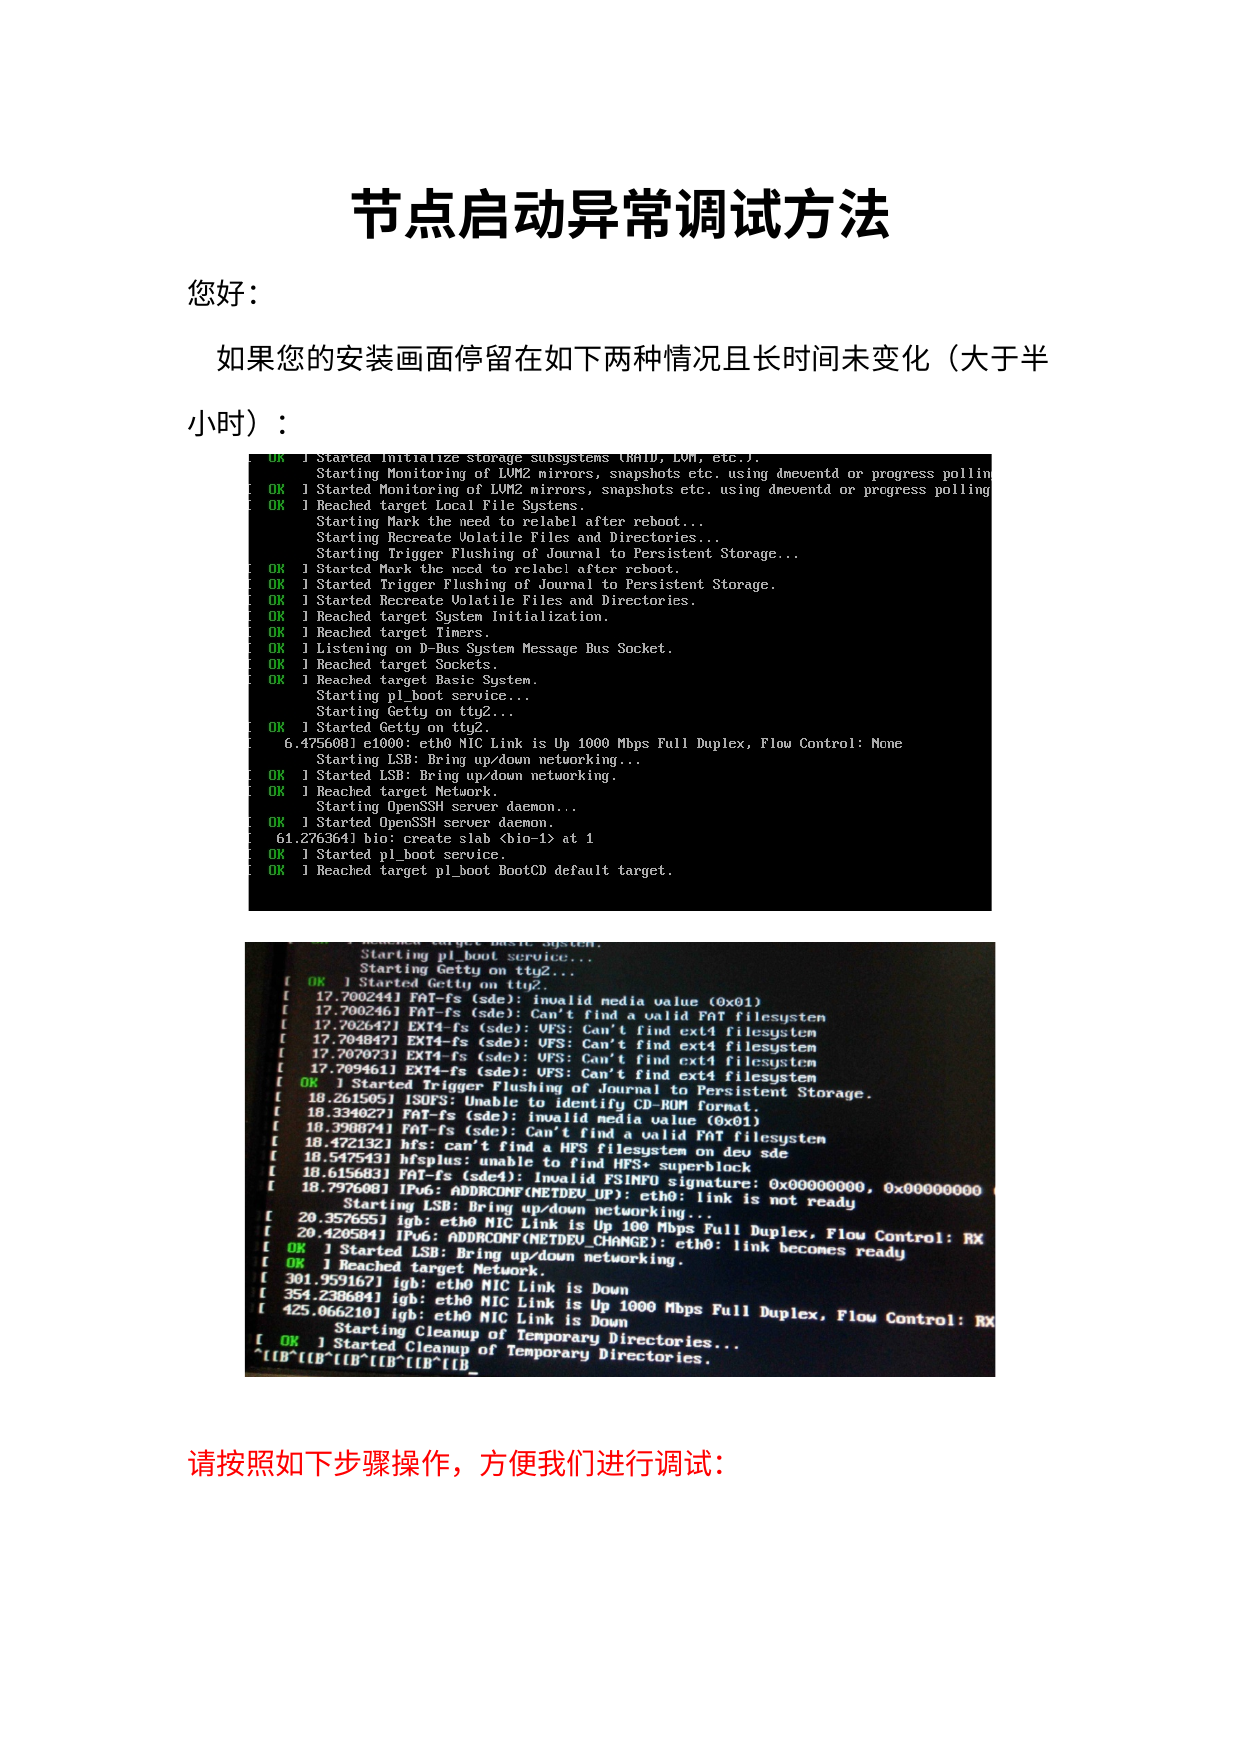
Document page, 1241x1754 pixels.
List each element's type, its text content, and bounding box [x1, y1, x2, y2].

text 节点启动异常调试方法 [187, 162, 1053, 259]
picture [244, 942, 996, 1377]
text 您好： [187, 259, 1053, 324]
text 如果您的安装画面停留在如下两种情况且长时间未变化（大于半小时）： [187, 324, 1053, 454]
picture [248, 454, 992, 911]
text 请按照如下步骤操作，方便我们进行调试： [187, 1429, 1053, 1494]
